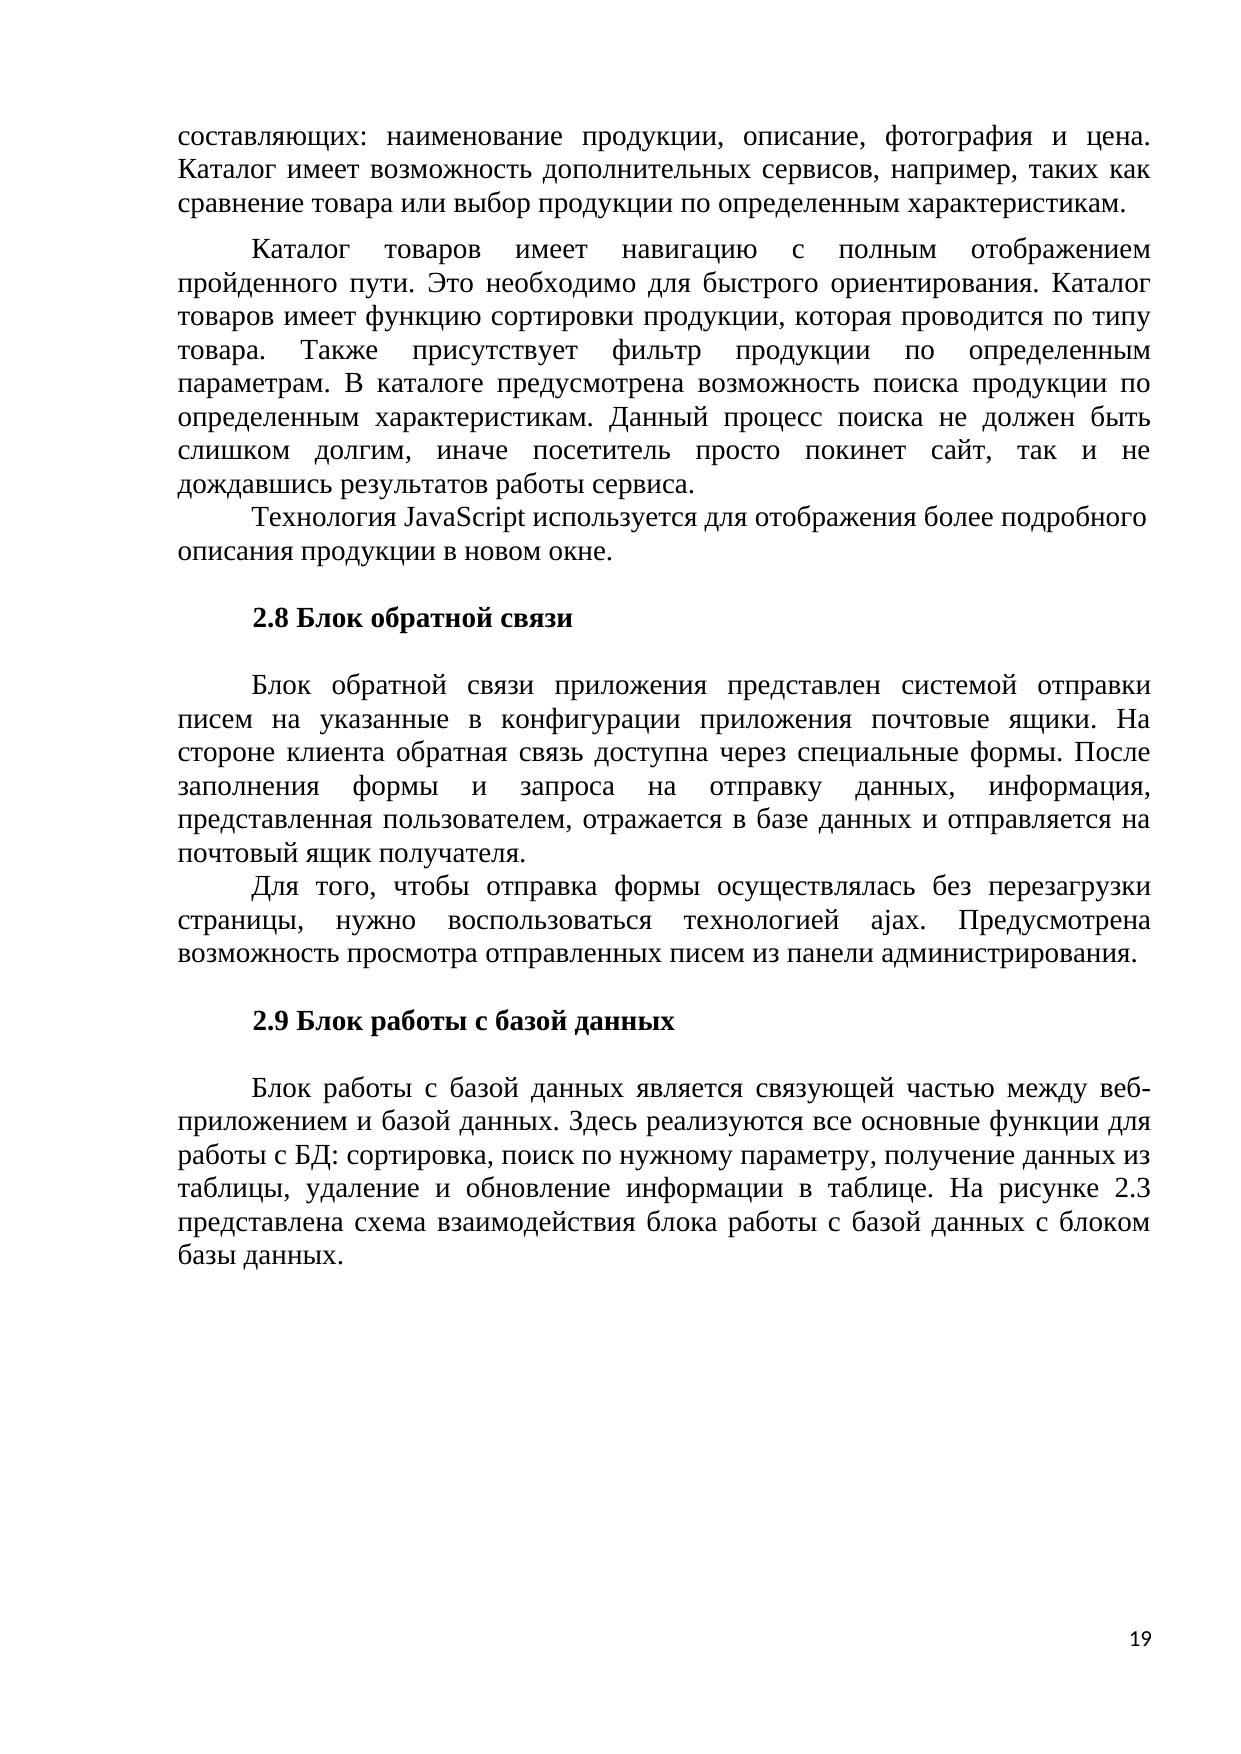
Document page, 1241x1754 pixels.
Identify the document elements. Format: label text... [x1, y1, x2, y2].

text Для того, чтобы отправка формы осуществлялась без перезагрузки страницы, нужно воспользоваться технологией ajax. Предусмотрена возможность просмотра отправленных писем из панели администрирования. [177, 868, 1152, 969]
text Технология JavaScript используется для отображения более подробного описания продукции в новом окне. [177, 499, 1152, 567]
list Блок работы с базой данных является связующей частью между веб-приложением и базой данных. Здесь реализуются все основные функции для работы с БД: сортировка, поиск по нужному параметру, получение данных из таблицы, удаление и обновление информации в таблице. На рисунке 2.3 представлена схема взаимодействия блока работы с базой данных с блоком базы данных. [177, 1070, 1152, 1271]
text Блок обратной связи приложения представлен системой отправки писем на указанные в конфигурации приложения почтовые ящики. На стороне клиента обратная связь доступна через специальные формы. После заполнения формы и запроса на отправку данных, информация, представленная пользователем, отражается в базе данных и отправляется на почтовый ящик получателя. [177, 667, 1152, 868]
list 2.8 Блок обратной связи [177, 600, 1152, 634]
text Каталог товаров имеет навигацию с полным отображением пройденного пути. Это необходимо для быстрого ориентирования. Каталог товаров имеет функцию сортировки продукции, которая проводится по типу товара. Также присутствует фильтр продукции по определенным параметрам. В каталоге предусмотрена возможность поиска продукции по определенным характеристикам. Данный процесс поиска не должен быть слишком долгим, иначе посетитель просто покинет сайт, так и не дождавшись результатов работы сервиса. [177, 231, 1152, 499]
list 2.9 Блок работы с базой данных [177, 1003, 1152, 1036]
